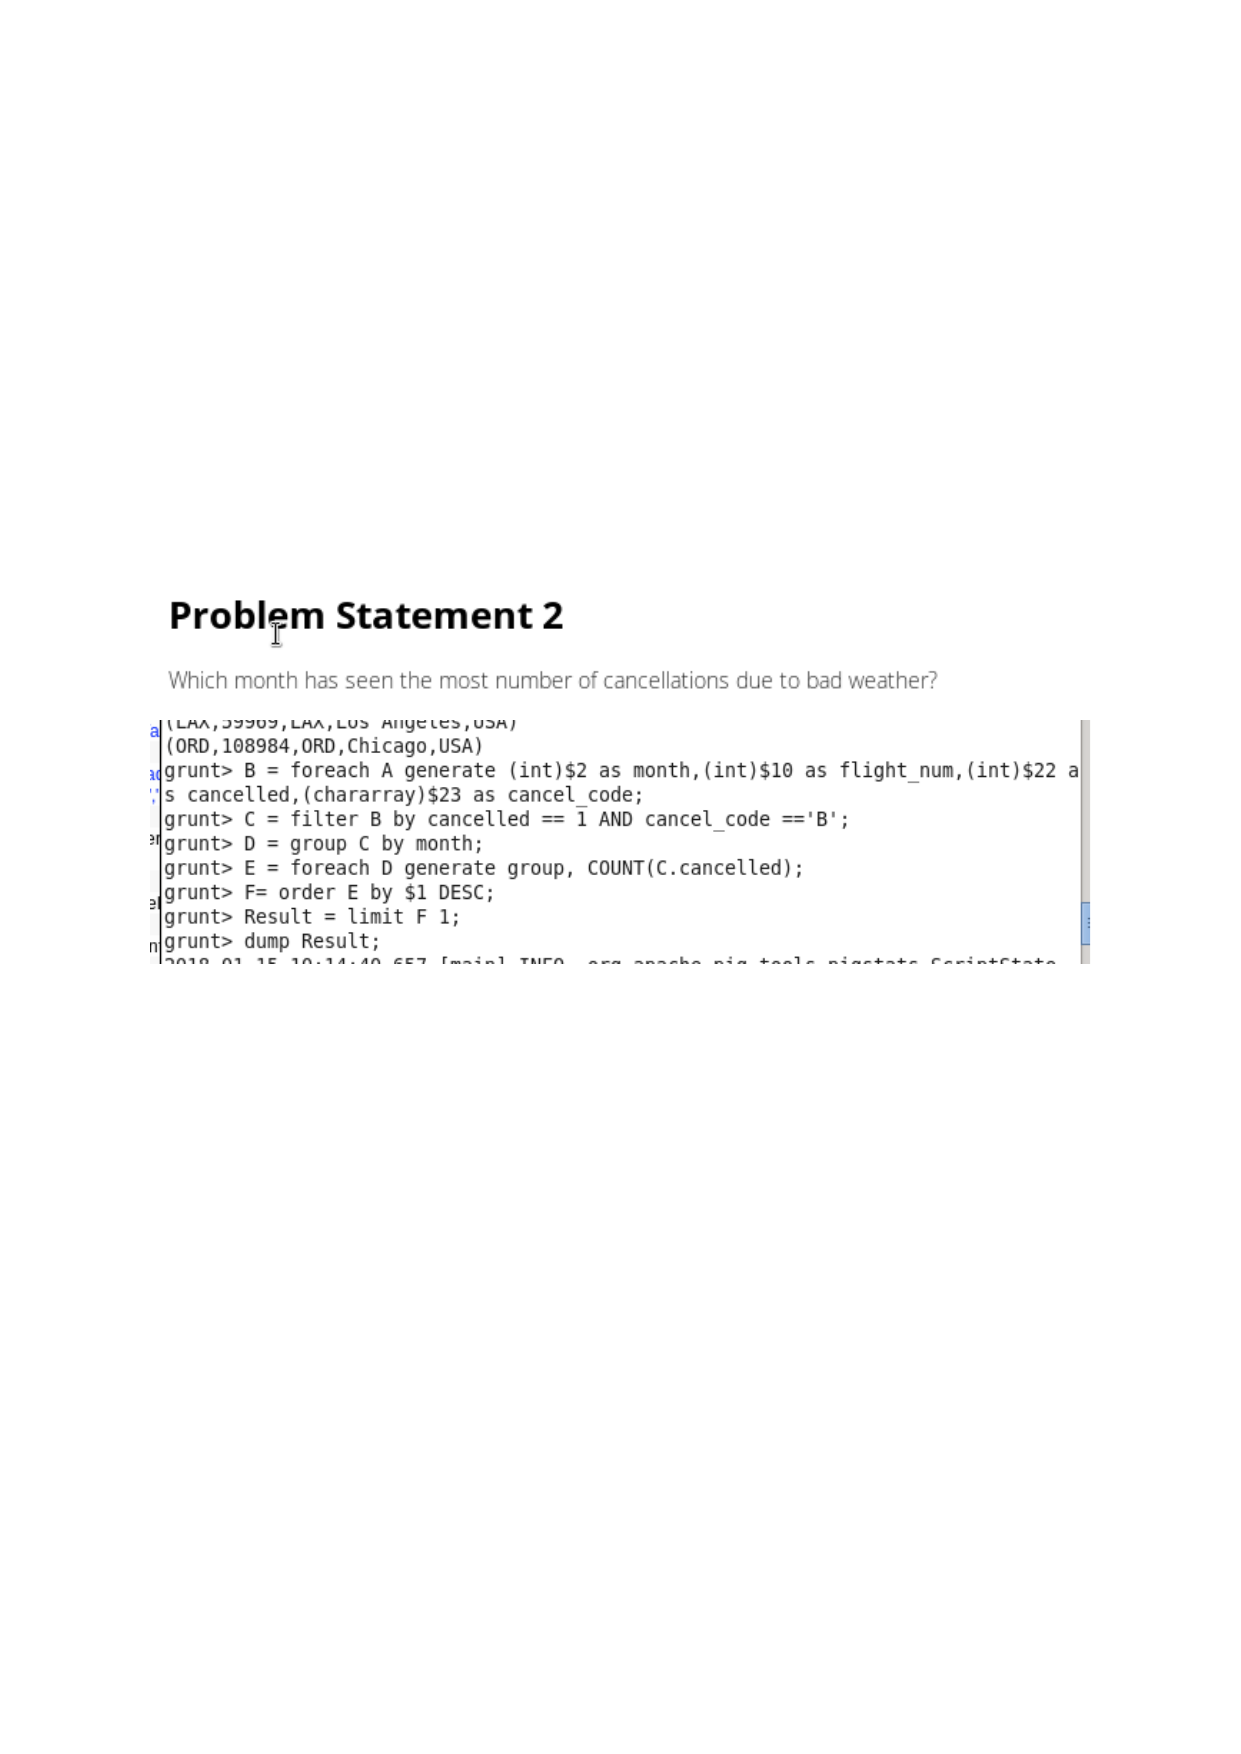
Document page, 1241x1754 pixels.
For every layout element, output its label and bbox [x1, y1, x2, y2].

picture [150, 720, 1091, 964]
picture [150, 574, 1002, 717]
